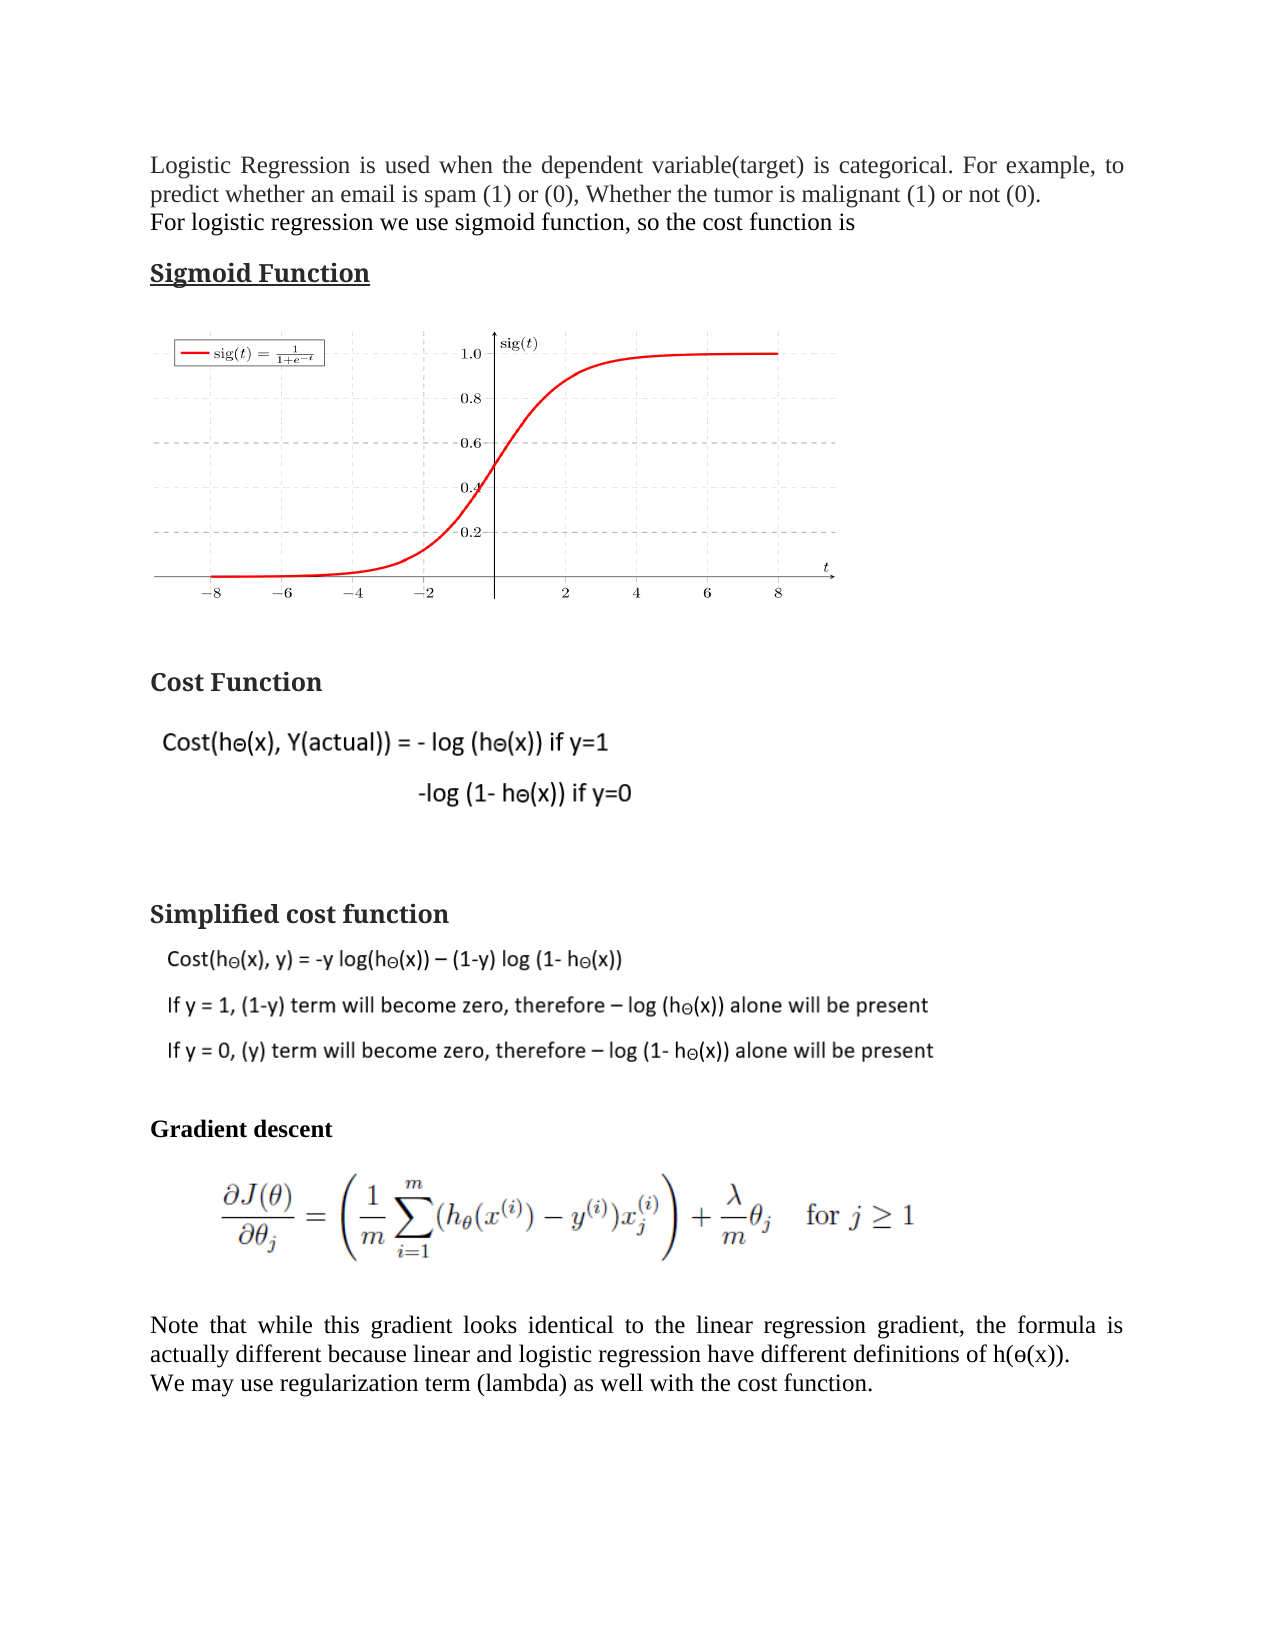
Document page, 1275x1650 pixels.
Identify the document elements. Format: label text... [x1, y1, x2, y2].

text Gradient descent [150, 1114, 1125, 1143]
text Sigmoid Function [150, 255, 1125, 289]
text Simplified cost function [150, 881, 1125, 931]
picture [150, 1153, 1087, 1272]
text For logistic regression we use sigmoid function, so the cost function is [150, 207, 1125, 236]
text Note that while this gradient looks identical to the linear regression gradient, the formula is actually different because linear and logistic regression have different definitions of h(ө(x)). [150, 1310, 1125, 1368]
text We may use regularization term (lambda) as well with the cost function. [150, 1368, 1125, 1397]
text Cost Function [150, 665, 1125, 699]
picture [150, 328, 838, 607]
picture [150, 718, 653, 831]
picture [150, 930, 971, 1104]
text Logistic Regression is used when the dependent variable(target) is categorical. For example, to predict whether an email is spam (1) or (0), Whether the tumor is malignant (1) or not (0). [150, 150, 1125, 207]
